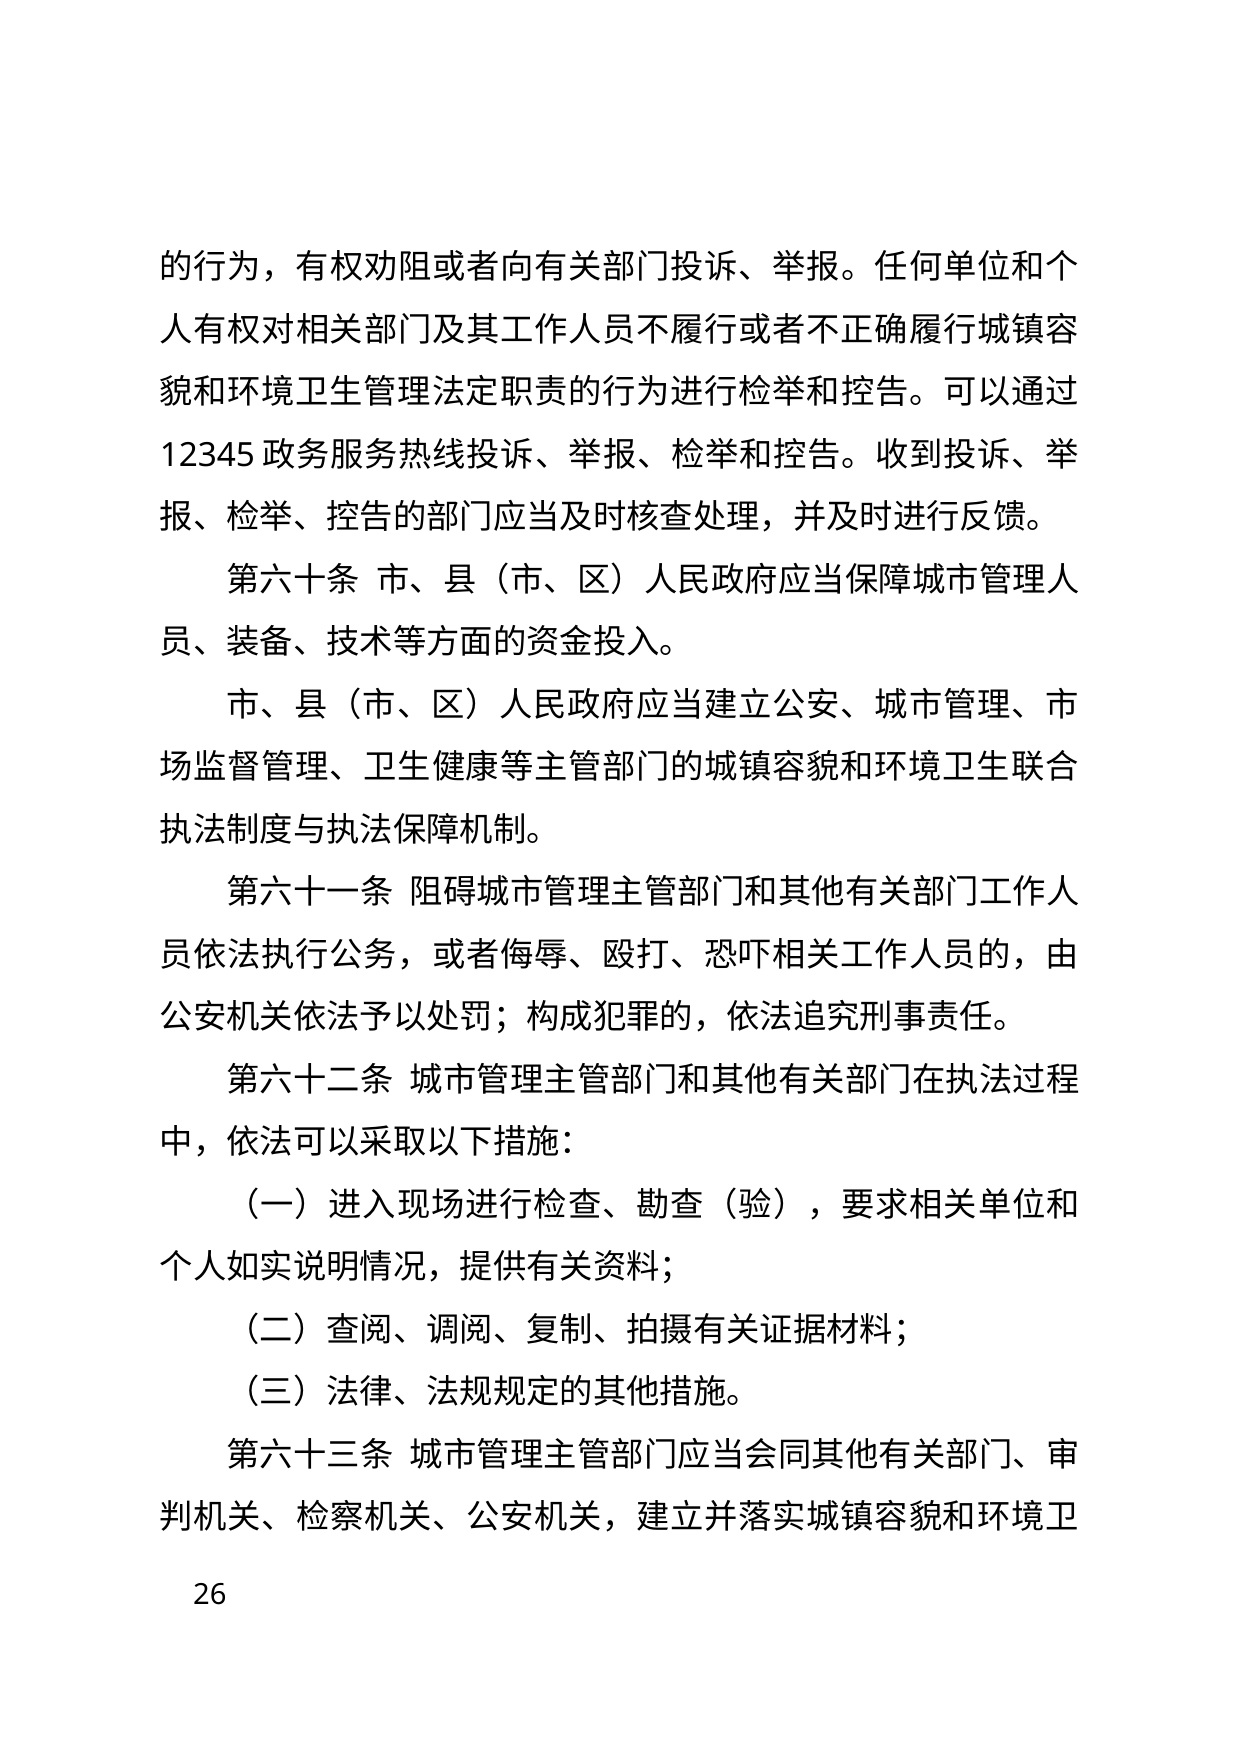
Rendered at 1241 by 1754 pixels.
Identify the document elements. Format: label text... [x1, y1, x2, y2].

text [159, 1416, 1081, 1541]
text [159, 228, 1081, 541]
text 第六十一条 阻碍城市管理主管部门和其他有关部门工作人员依法执行公务，或者侮辱、殴打、恐吓相关工作人员的，由公安机关依法予以处罚；构成犯罪的，依法追究刑事责任。 [159, 853, 1081, 1041]
text 第六十条 市、县（市、区）人民政府应当保障城市管理人员、装备、技术等方面的资金投入。 [159, 541, 1081, 666]
text （三）法律、法规规定的其他措施。 [159, 1353, 1081, 1416]
text （一）进入现场进行检查、勘查（验），要求相关单位和个人如实说明情况，提供有关资料； [159, 1166, 1081, 1291]
text 第六十二条 城市管理主管部门和其他有关部门在执法过程中，依法可以采取以下措施： [159, 1041, 1081, 1166]
text 市、县（市、区）人民政府应当建立公安、城市管理、市场监督管理、卫生健康等主管部门的城镇容貌和环境卫生联合执法制度与执法保障机制。 [159, 666, 1081, 853]
text （二）查阅、调阅、复制、拍摄有关证据材料； [159, 1291, 1081, 1353]
